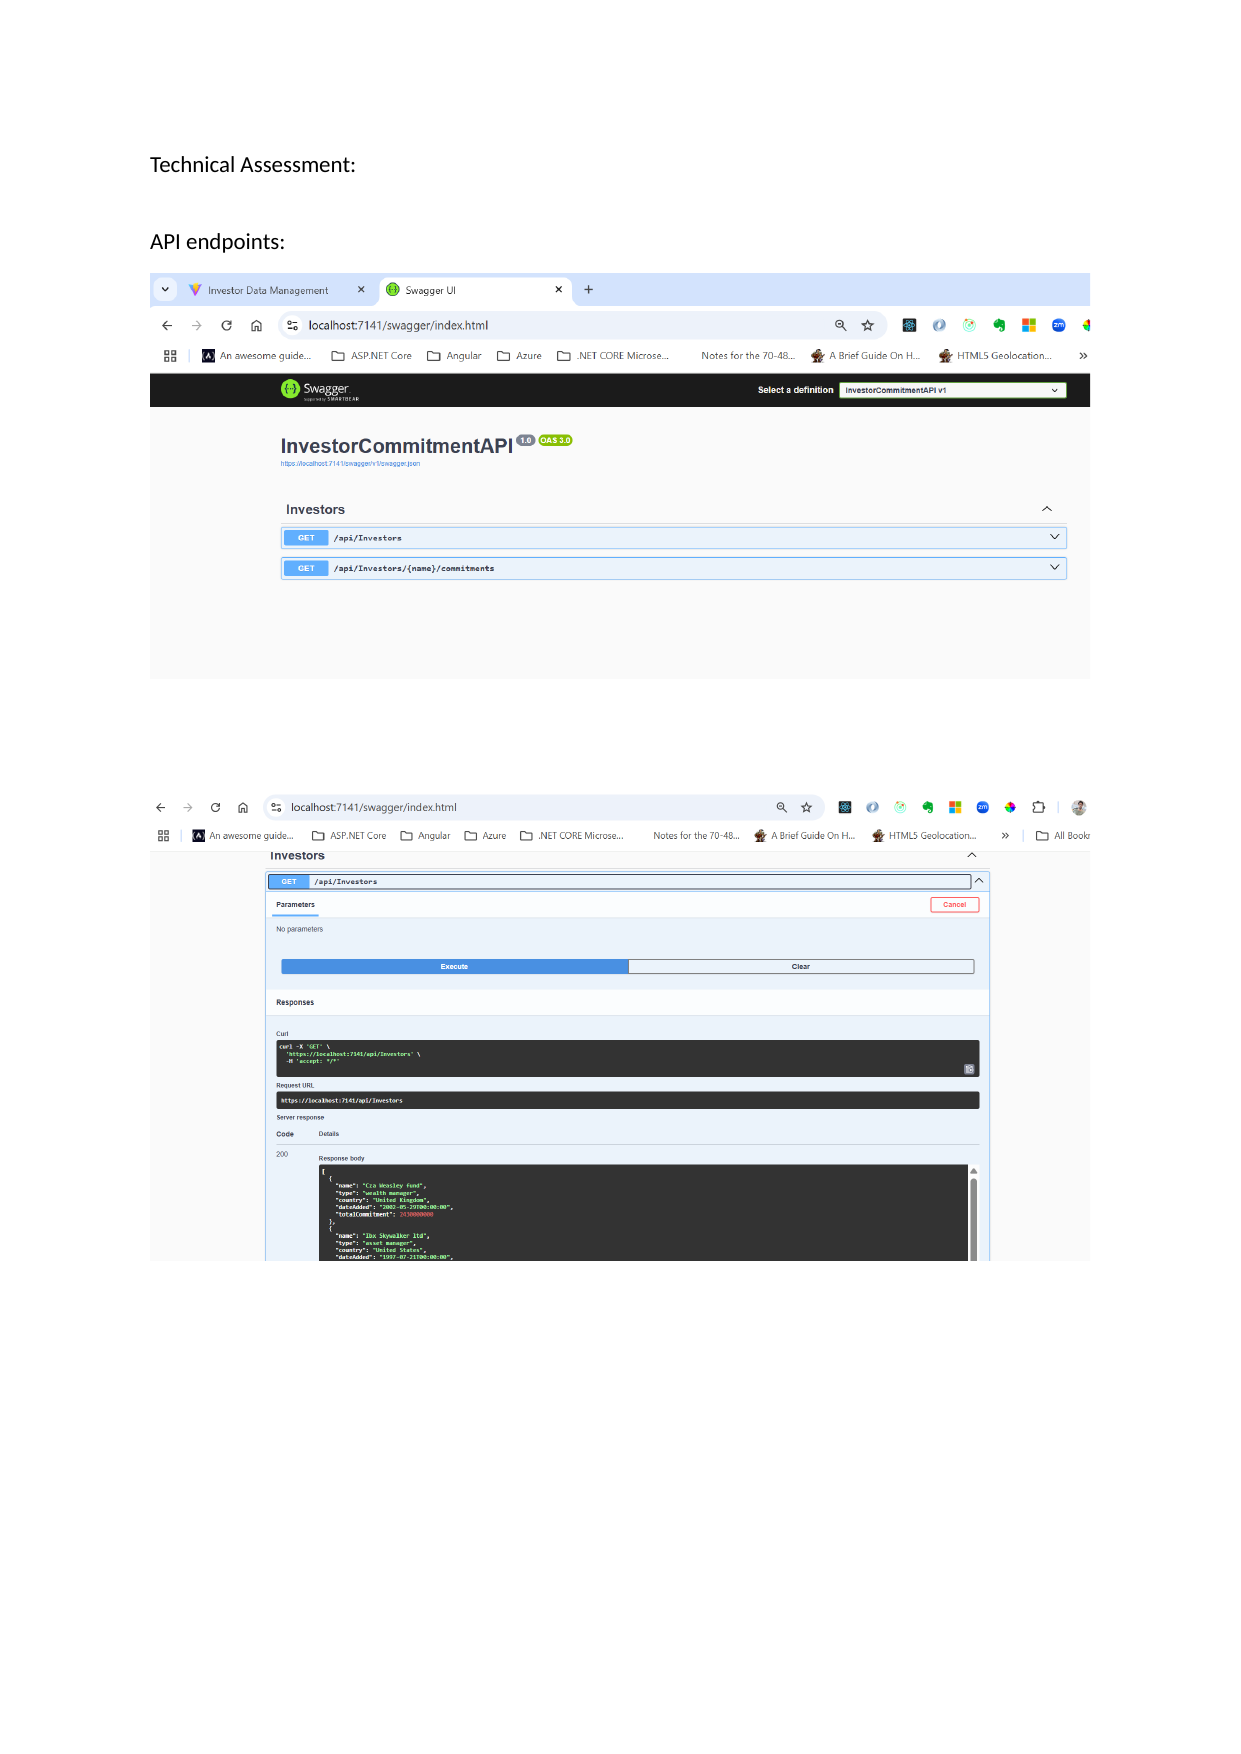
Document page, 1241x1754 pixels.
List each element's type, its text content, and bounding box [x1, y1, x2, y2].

picture [150, 273, 1091, 679]
text Technical Assessment: [150, 150, 1090, 208]
picture [150, 791, 1091, 1261]
text API endpoints: [150, 227, 1090, 255]
